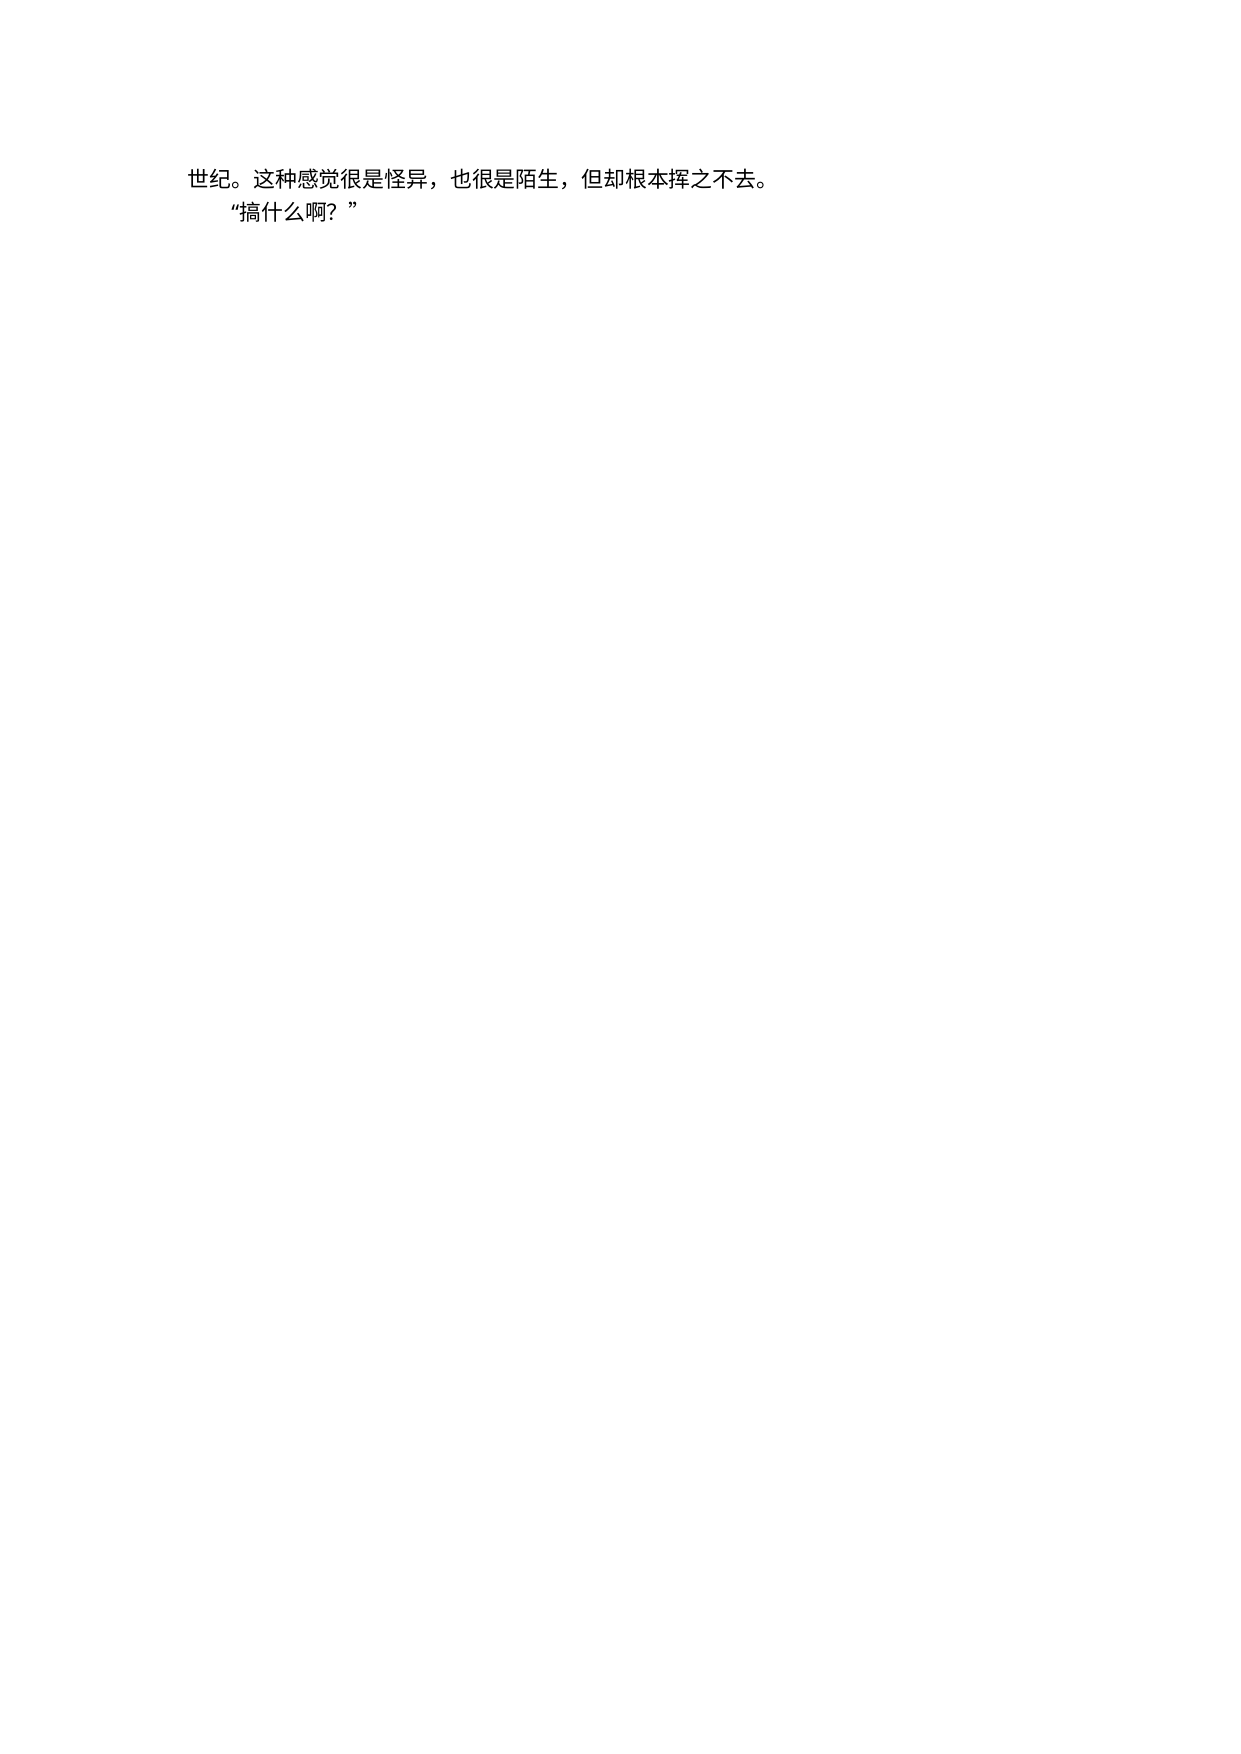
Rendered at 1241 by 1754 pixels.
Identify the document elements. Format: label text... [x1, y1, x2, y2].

text “搞什么啊？” [187, 194, 1053, 227]
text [187, 162, 1053, 194]
